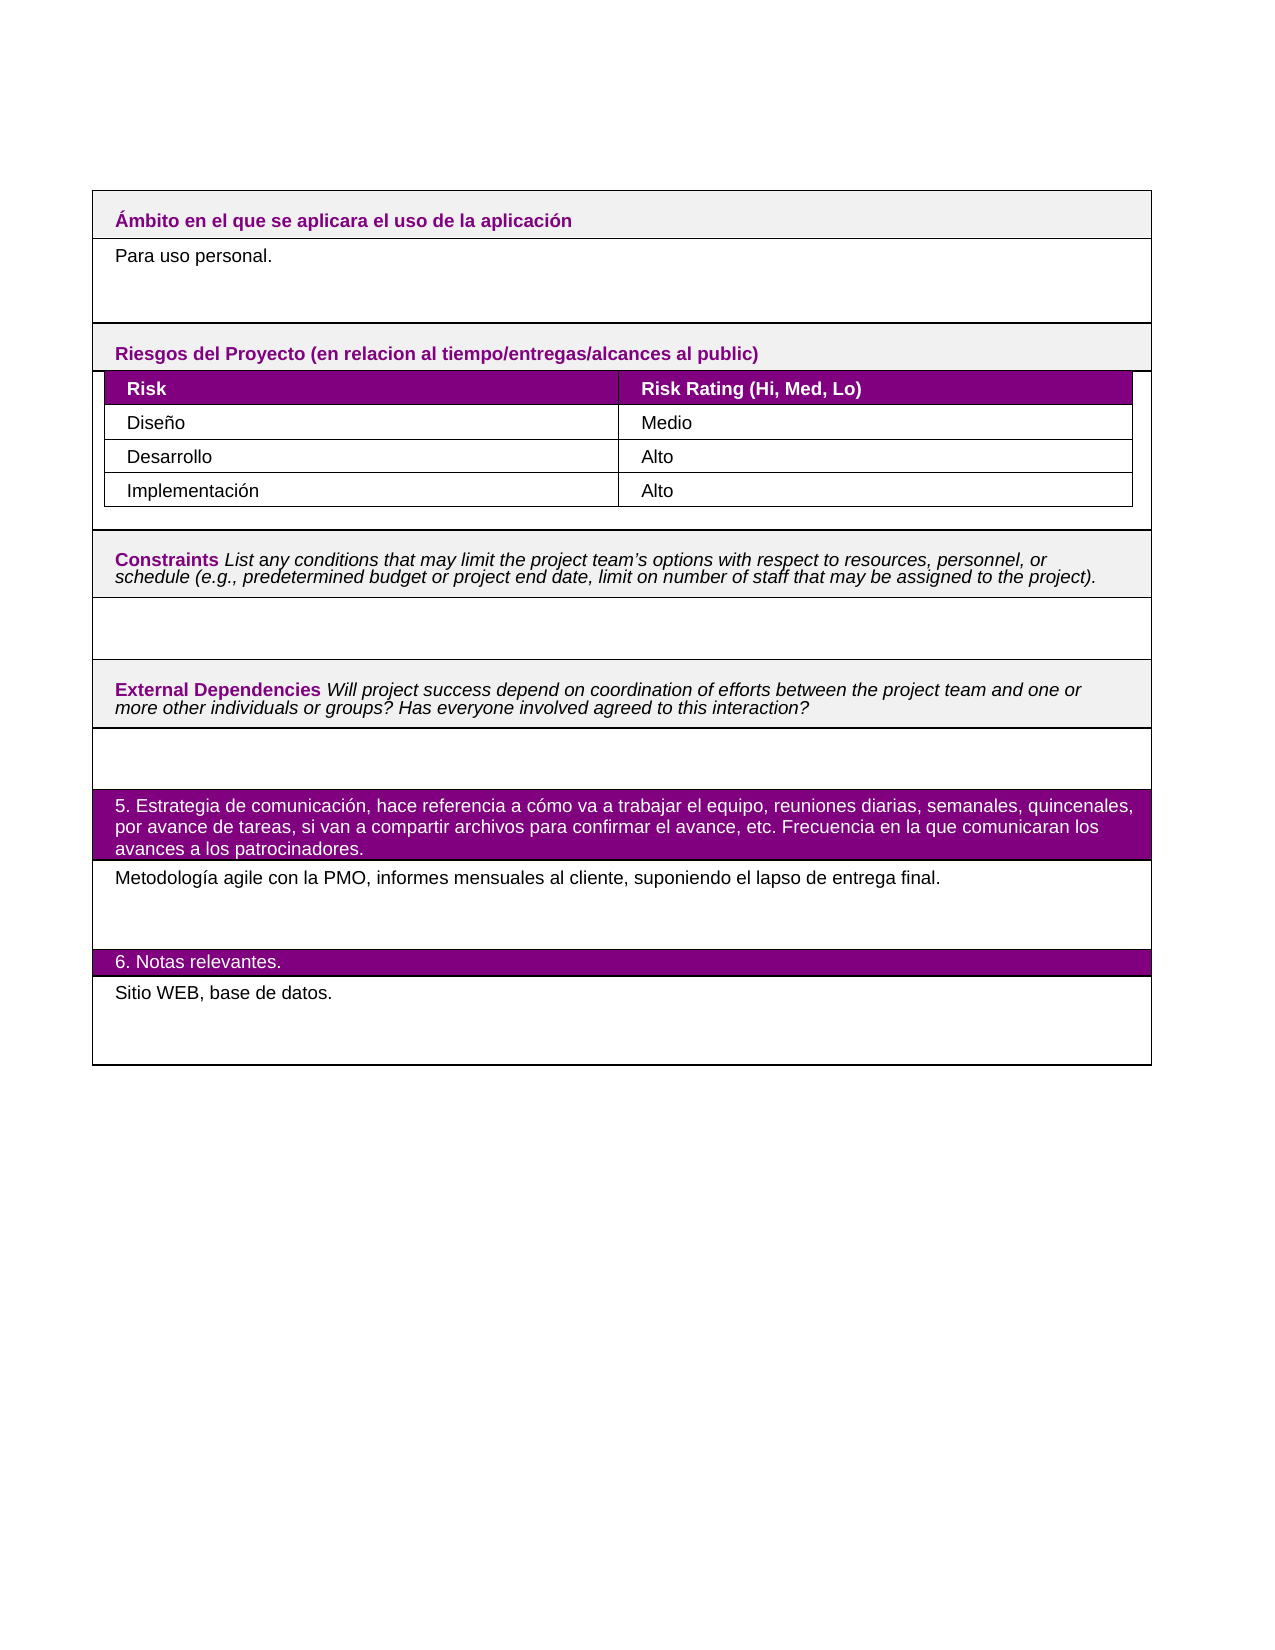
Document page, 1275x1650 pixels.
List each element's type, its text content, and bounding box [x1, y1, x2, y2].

table_cell Alto [619, 440, 1132, 472]
table_cell [93, 729, 1151, 789]
table_cell [93, 472, 104, 506]
table_cell Medio [619, 405, 1132, 438]
table_header Ámbito en el que se aplicara el uso de la aplicación [93, 191, 1151, 237]
table_cell [93, 372, 104, 404]
table_cell Constraints List any conditions that may limit the project team’s options with respect to resources, personnel, or schedule (e.g., predetermined budget or project end date, limit on number of staff that may be assigned to the project). [93, 531, 1151, 597]
table_cell Risk Rating (Hi, Med, Lo) [619, 371, 1132, 404]
table_cell Desarrollo [105, 440, 618, 472]
table_cell Alto [619, 473, 1132, 506]
table_cell Riesgos del Proyecto (en relacion al tiempo/entregas/alcances al public) [93, 324, 1151, 370]
table_cell Sitio WEB, base de datos. [93, 977, 1151, 1064]
table_cell External Dependencies Will project success depend on coordination of efforts between the project team and one or more other individuals or groups? Has everyone involved agreed to this interaction? [93, 660, 1151, 727]
table_cell [93, 404, 104, 438]
table_cell [93, 439, 104, 472]
table_cell [1133, 372, 1151, 506]
table_cell Risk [105, 371, 618, 404]
table_cell Implementación [105, 473, 618, 506]
table_cell 6. Notas relevantes. [93, 950, 1151, 975]
table_cell 5. Estrategia de comunicación, hace referencia a cómo va a trabajar el equipo, reuniones diarias, semanales, quincenales, por avance de tareas, si van a compartir archivos para confirmar el avance, etc. Frecuencia en la que comunicaran los avances a los patrocinadores. [93, 790, 1151, 859]
table_cell Para uso personal. [93, 239, 1151, 322]
table_cell [93, 598, 1151, 659]
table_cell [93, 506, 1151, 529]
table_cell Diseño [105, 405, 618, 438]
table_cell Metodología agile con la PMO, informes mensuales al cliente, suponiendo el lapso de entrega final. [93, 861, 1151, 949]
